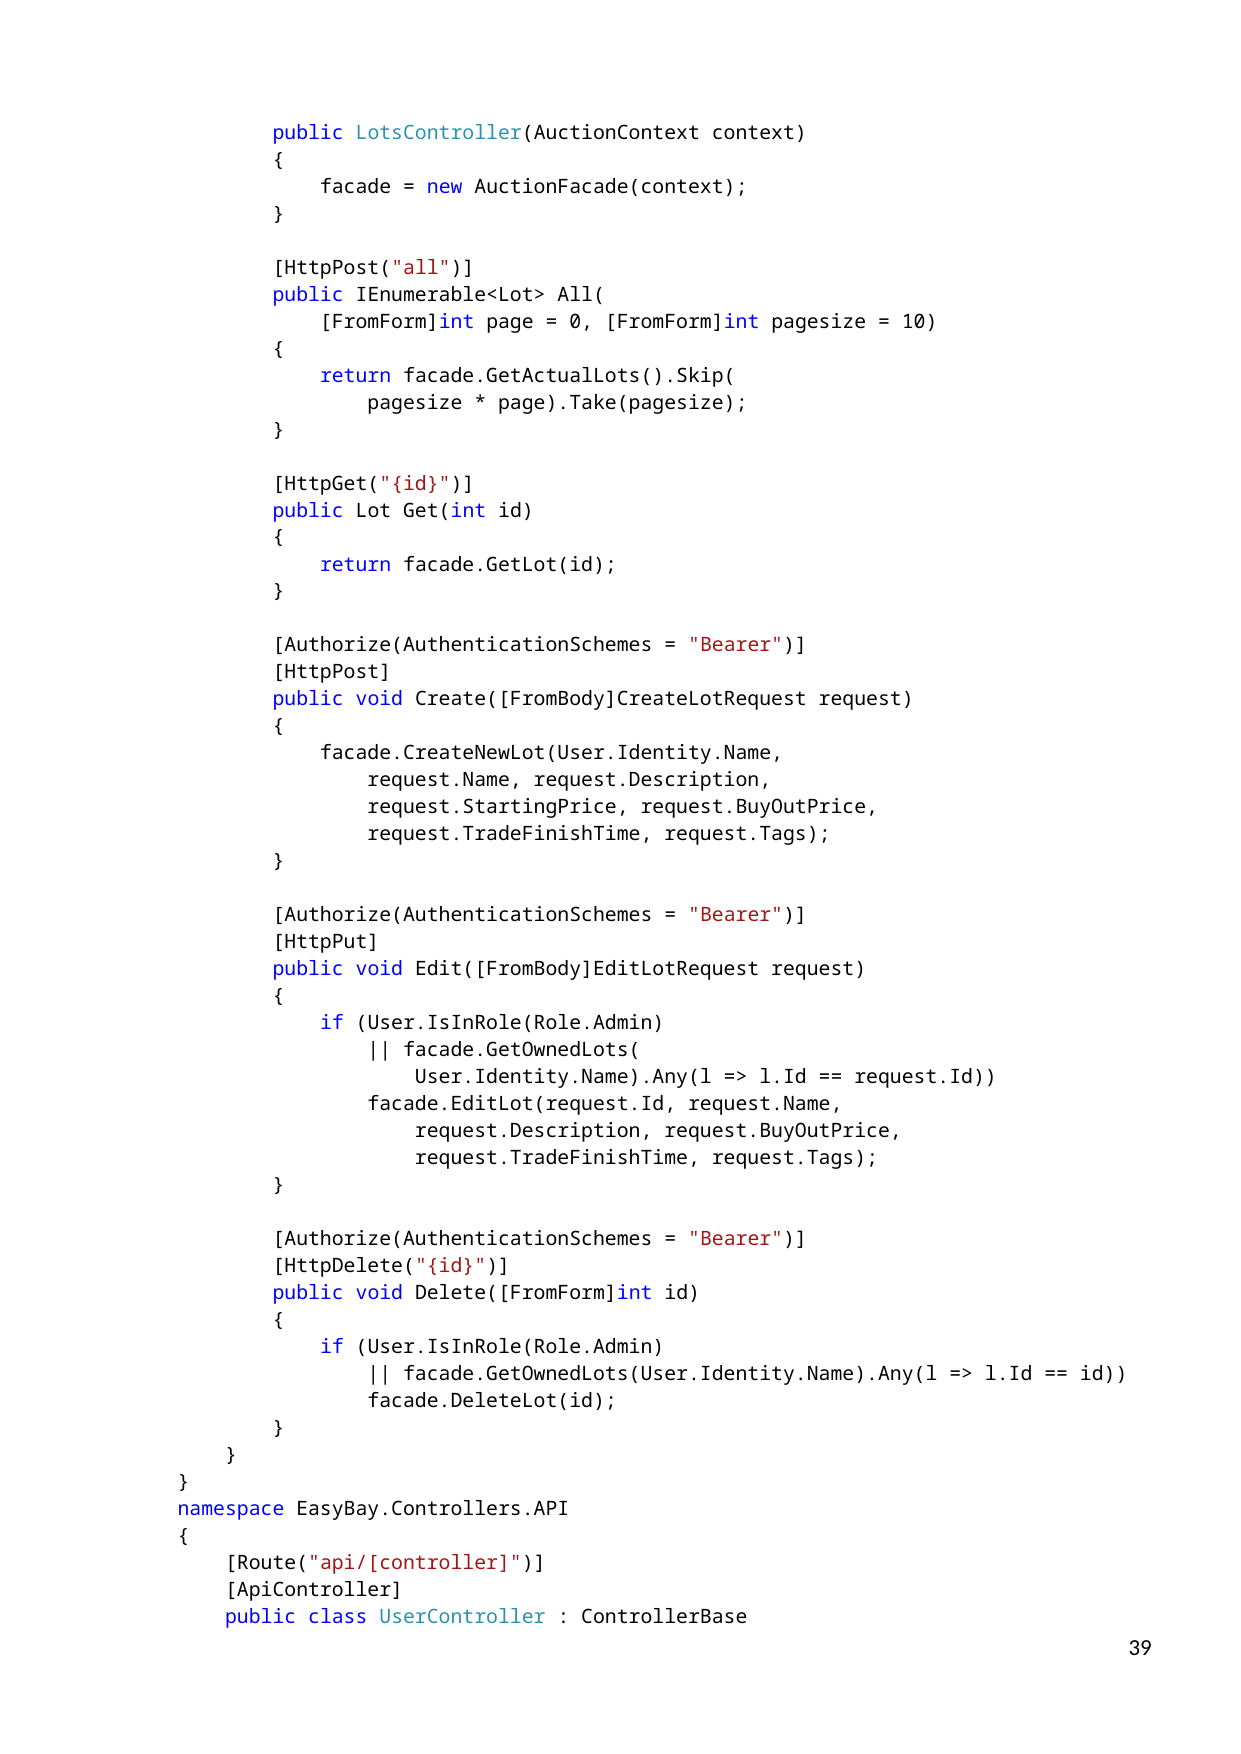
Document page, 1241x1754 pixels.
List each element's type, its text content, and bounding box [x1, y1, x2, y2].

text } [177, 1440, 1152, 1467]
text return facade.GetActualLots().Skip( [177, 361, 1152, 388]
text { [177, 145, 1152, 172]
text [HttpGet("{id}")] [177, 469, 1152, 496]
text [Route("api/[controller]")] [177, 1548, 1152, 1575]
text [HttpDelete("{id}")] [177, 1251, 1152, 1278]
text public void Delete([FromForm]int id) [177, 1278, 1152, 1305]
text facade.EditLot(request.Id, request.Name, [177, 1089, 1152, 1116]
text || facade.GetOwnedLots( [177, 1035, 1152, 1062]
text request.Name, request.Description, [177, 766, 1152, 793]
text public void Edit([FromBody]EditLotRequest request) [177, 954, 1152, 981]
text [FromForm]int page = 0, [FromForm]int pagesize = 10) [177, 307, 1152, 334]
text public LotsController(AuctionContext context) [177, 118, 1152, 145]
text namespace EasyBay.Controllers.API [177, 1494, 1152, 1521]
text [ApiController] [177, 1575, 1152, 1602]
text facade.CreateNewLot(User.Identity.Name, [177, 739, 1152, 766]
text || facade.GetOwnedLots(User.Identity.Name).Any(l => l.Id == id)) [177, 1359, 1152, 1386]
text [HttpPost("all")] [177, 253, 1152, 280]
text public IEnumerable<Lot> All( [177, 280, 1152, 307]
text [Authorize(AuthenticationSchemes = "Bearer")] [177, 1224, 1152, 1251]
text [HttpPost] [177, 658, 1152, 685]
text facade = new AuctionFacade(context); [177, 172, 1152, 199]
text } [177, 1413, 1152, 1440]
text { [177, 1305, 1152, 1332]
text } [177, 577, 1152, 604]
text public class UserController : ControllerBase [177, 1602, 1152, 1629]
text } [177, 199, 1152, 226]
text facade.DeleteLot(id); [177, 1386, 1152, 1413]
text { [177, 981, 1152, 1008]
text User.Identity.Name).Any(l => l.Id == request.Id)) [177, 1062, 1152, 1089]
text if (User.IsInRole(Role.Admin) [177, 1332, 1152, 1359]
text return facade.GetLot(id); [177, 550, 1152, 577]
text { [177, 712, 1152, 739]
text { [177, 334, 1152, 361]
text { [177, 1521, 1152, 1548]
text request.TradeFinishTime, request.Tags); [177, 1143, 1152, 1170]
text } [177, 847, 1152, 873]
text [Authorize(AuthenticationSchemes = "Bearer")] [177, 901, 1152, 927]
text { [177, 523, 1152, 550]
text [HttpPut] [177, 927, 1152, 954]
text [Authorize(AuthenticationSchemes = "Bearer")] [177, 631, 1152, 658]
text request.StartingPrice, request.BuyOutPrice, [177, 793, 1152, 819]
text request.Description, request.BuyOutPrice, [177, 1116, 1152, 1143]
text public Lot Get(int id) [177, 496, 1152, 523]
text } [177, 415, 1152, 442]
text public void Create([FromBody]CreateLotRequest request) [177, 685, 1152, 712]
text if (User.IsInRole(Role.Admin) [177, 1008, 1152, 1035]
text } [177, 1467, 1152, 1494]
text request.TradeFinishTime, request.Tags); [177, 819, 1152, 847]
text } [177, 1170, 1152, 1197]
text pagesize * page).Take(pagesize); [177, 388, 1152, 415]
